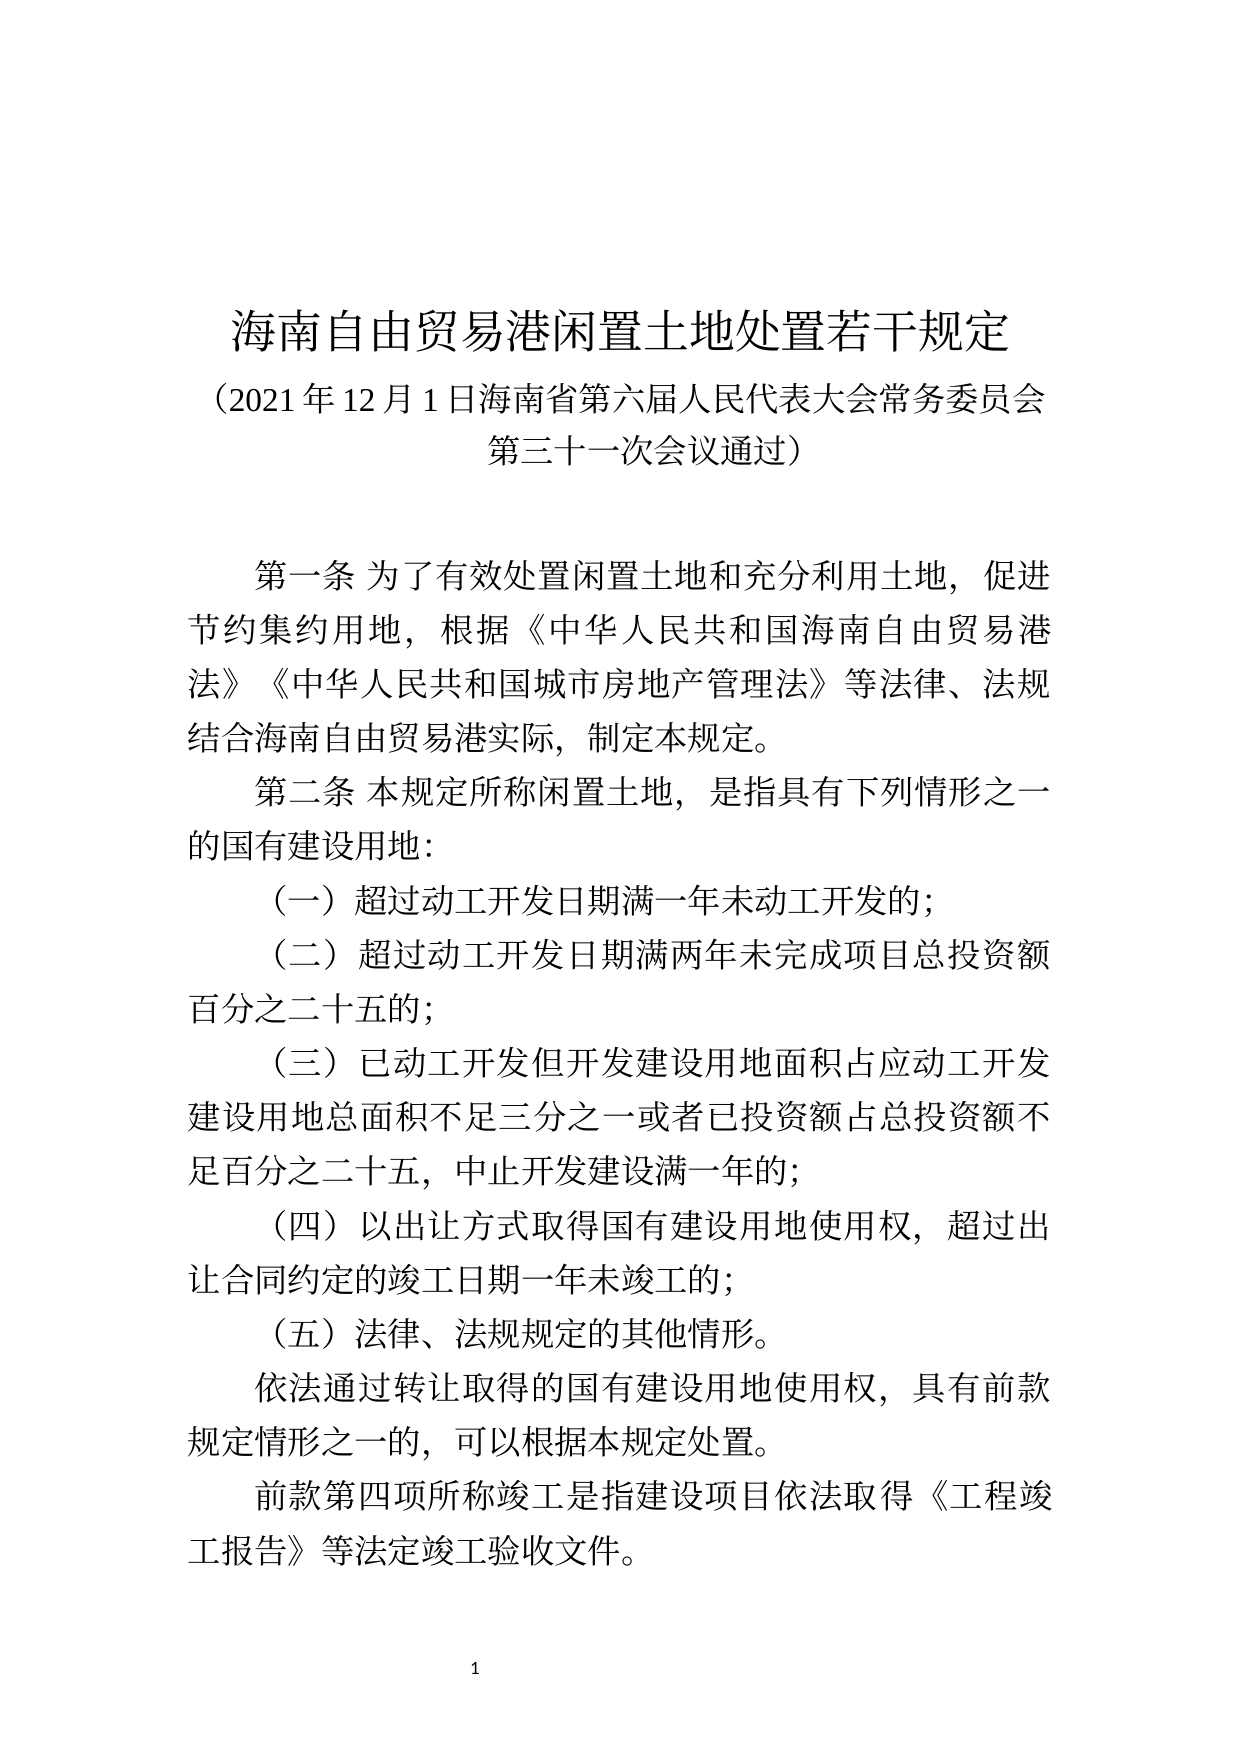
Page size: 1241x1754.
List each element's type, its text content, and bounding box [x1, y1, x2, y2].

text 依法通过转让取得的国有建设用地使用权，具有前款规定情形之一的，可以根据本规定处置。 [187, 1357, 1053, 1466]
text 前款第四项所称竣工是指建设项目依法取得《工程竣工报告》等法定竣工验收文件。 [187, 1466, 1053, 1574]
text 第一条 为了有效处置闲置土地和充分利用土地，促进节约集约用地，根据《中华人民共和国海南自由贸易港法》《中华人民共和国城市房地产管理法》等法律、法规，结合海南自由贸易港实际，制定本规定。 [187, 545, 1053, 761]
text 第三十一次会议通过） [187, 424, 1053, 474]
text （三）已动工开发但开发建设用地面积占应动工开发建设用地总面积不足三分之一或者已投资额占总投资额不足百分之二十五，中止开发建设满一年的； [187, 1032, 1053, 1195]
text 第二条 本规定所称闲置土地，是指具有下列情形之一的国有建设用地： [187, 761, 1053, 870]
text 海南自由贸易港闲置土地处置若干规定 [187, 292, 1053, 362]
text （二）超过动工开发日期满两年未完成项目总投资额百分之二十五的； [187, 924, 1053, 1032]
text （一）超过动工开发日期满一年未动工开发的； [187, 870, 1053, 924]
text （四）以出让方式取得国有建设用地使用权，超过出让合同约定的竣工日期一年未竣工的； [187, 1195, 1053, 1303]
text （2021年12月1日海南省第六届人民代表大会常务委员会 [187, 362, 1053, 424]
text （五）法律、法规规定的其他情形。 [187, 1303, 1053, 1357]
